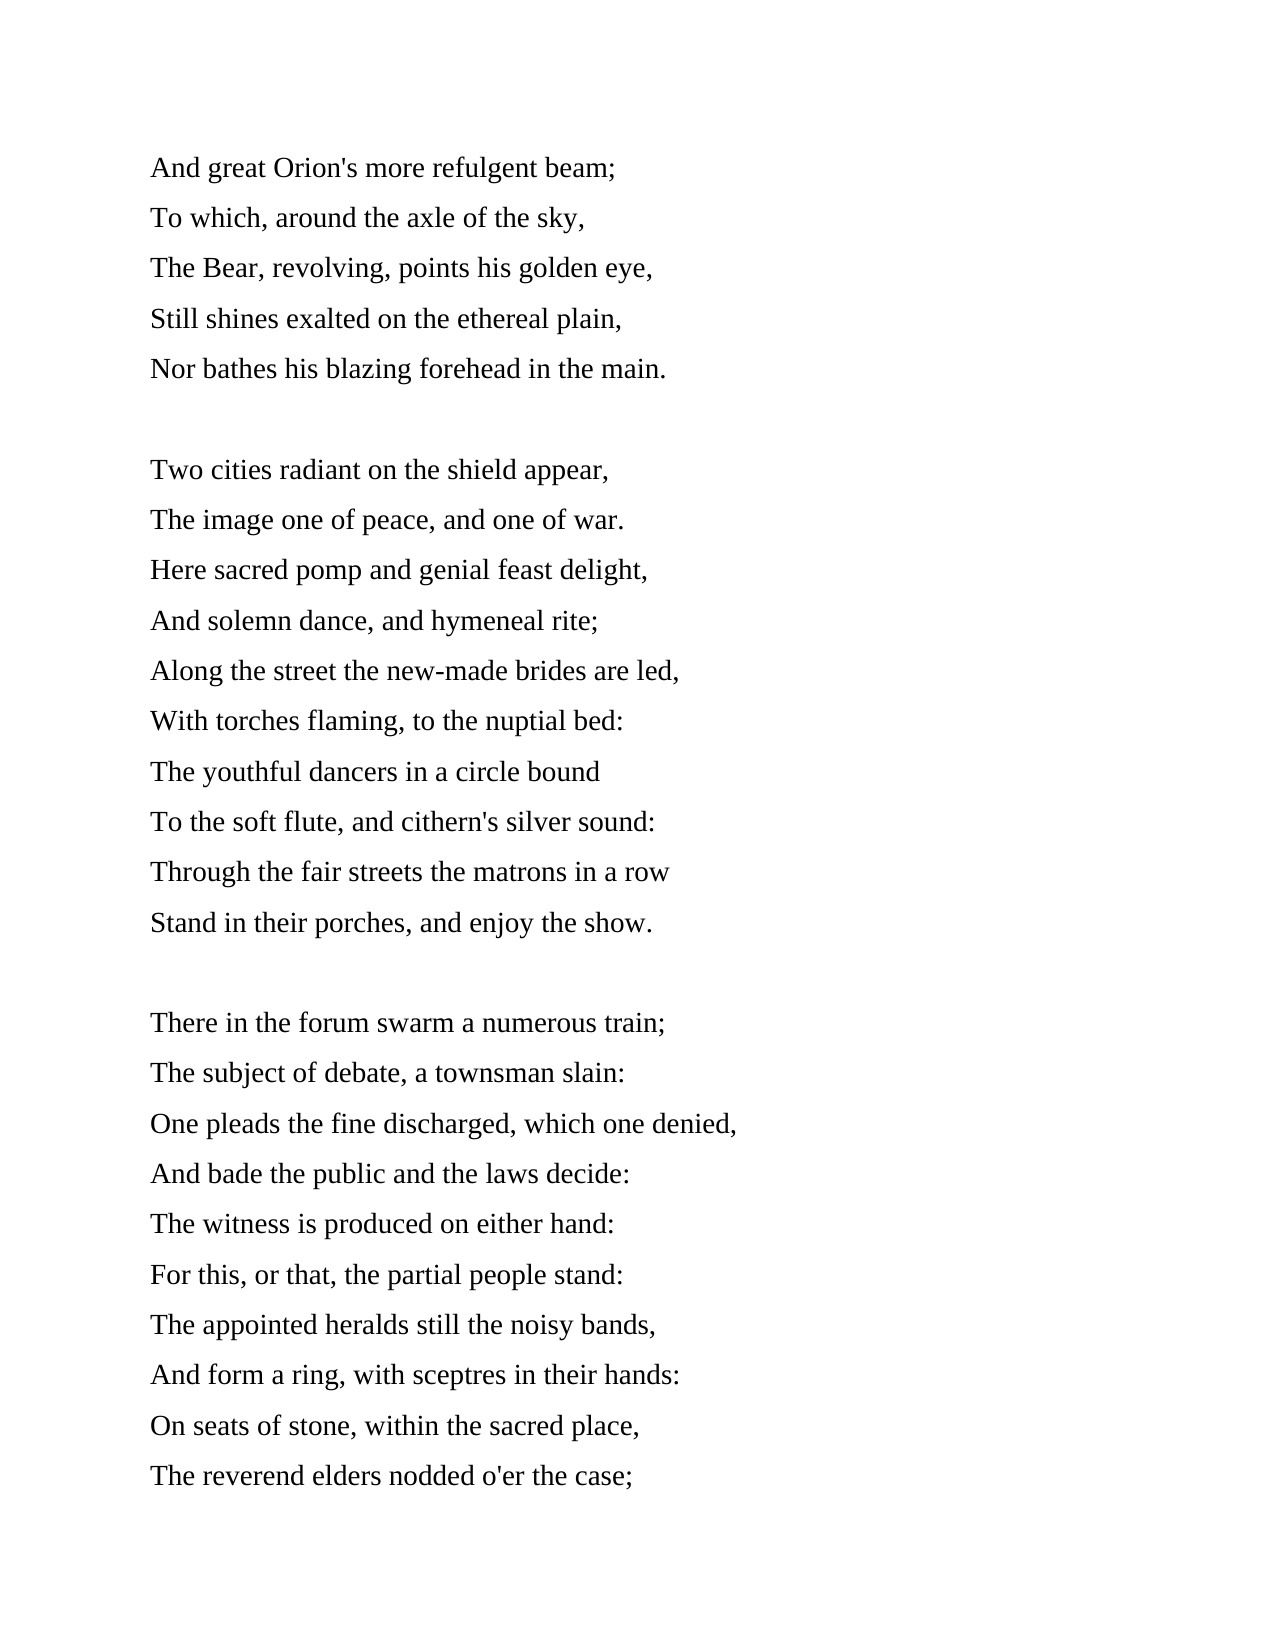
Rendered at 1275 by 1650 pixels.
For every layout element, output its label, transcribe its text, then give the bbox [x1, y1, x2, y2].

text The subject of debate, a townsman slain: [150, 1056, 1125, 1089]
text Still shines exalted on the ethereal plain, [150, 301, 1125, 334]
text Nor bathes his blazing forehead in the main. [150, 351, 1125, 385]
text On seats of stone, within the sacred place, [150, 1408, 1125, 1441]
text And great Orion's more refulgent beam; [150, 150, 1125, 183]
text One pleads the fine discharged, which one denied, [150, 1106, 1125, 1139]
text The appointed heralds still the noisy bands, [150, 1307, 1125, 1341]
text The reverend elders nodded o'er the case; [150, 1458, 1125, 1492]
text The image one of peace, and one of war. [150, 502, 1125, 536]
text With torches flaming, to the nuptial bed: [150, 703, 1125, 737]
text To the soft flute, and cithern's silver sound: [150, 804, 1125, 838]
text Here sacred pomp and genial feast delight, [150, 552, 1125, 586]
text And solemn dance, and hymeneal rite; [150, 603, 1125, 636]
text And bade the public and the laws decide: [150, 1156, 1125, 1190]
text There in the forum swarm a numerous train; [150, 1005, 1125, 1039]
text The witness is produced on either hand: [150, 1207, 1125, 1240]
text Through the fair streets the matrons in a row [150, 854, 1125, 888]
text Stand in their porches, and enjoy the show. [150, 905, 1125, 938]
text For this, or that, the partial people stand: [150, 1257, 1125, 1290]
text And form a ring, with sceptres in their hands: [150, 1357, 1125, 1391]
text The Bear, revolving, points his golden eye, [150, 251, 1125, 284]
text Along the street the new-made brides are led, [150, 653, 1125, 687]
text The youthful dancers in a circle bound [150, 754, 1125, 787]
text To which, around the axle of the sky, [150, 200, 1125, 234]
text Two cities radiant on the shield appear, [150, 452, 1125, 485]
